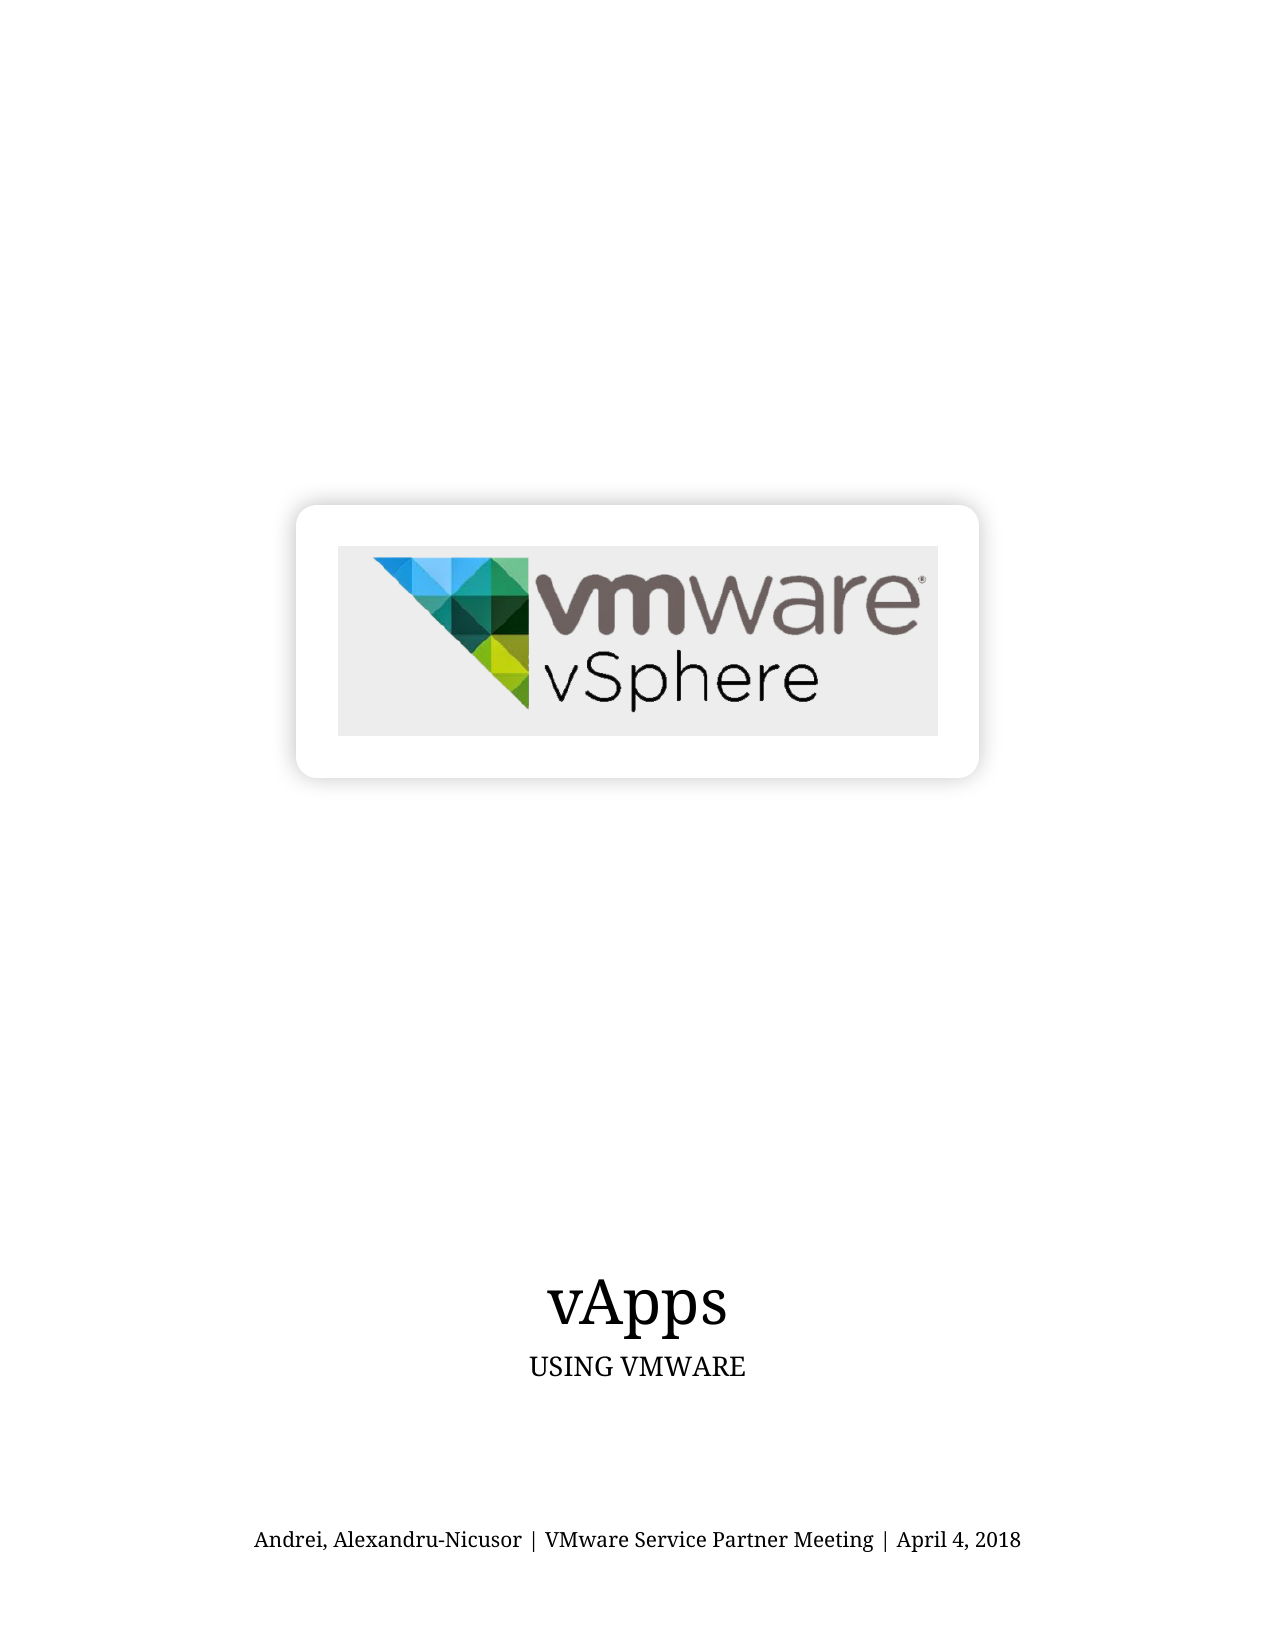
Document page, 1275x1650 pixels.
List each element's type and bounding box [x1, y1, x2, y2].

picture [338, 546, 938, 736]
